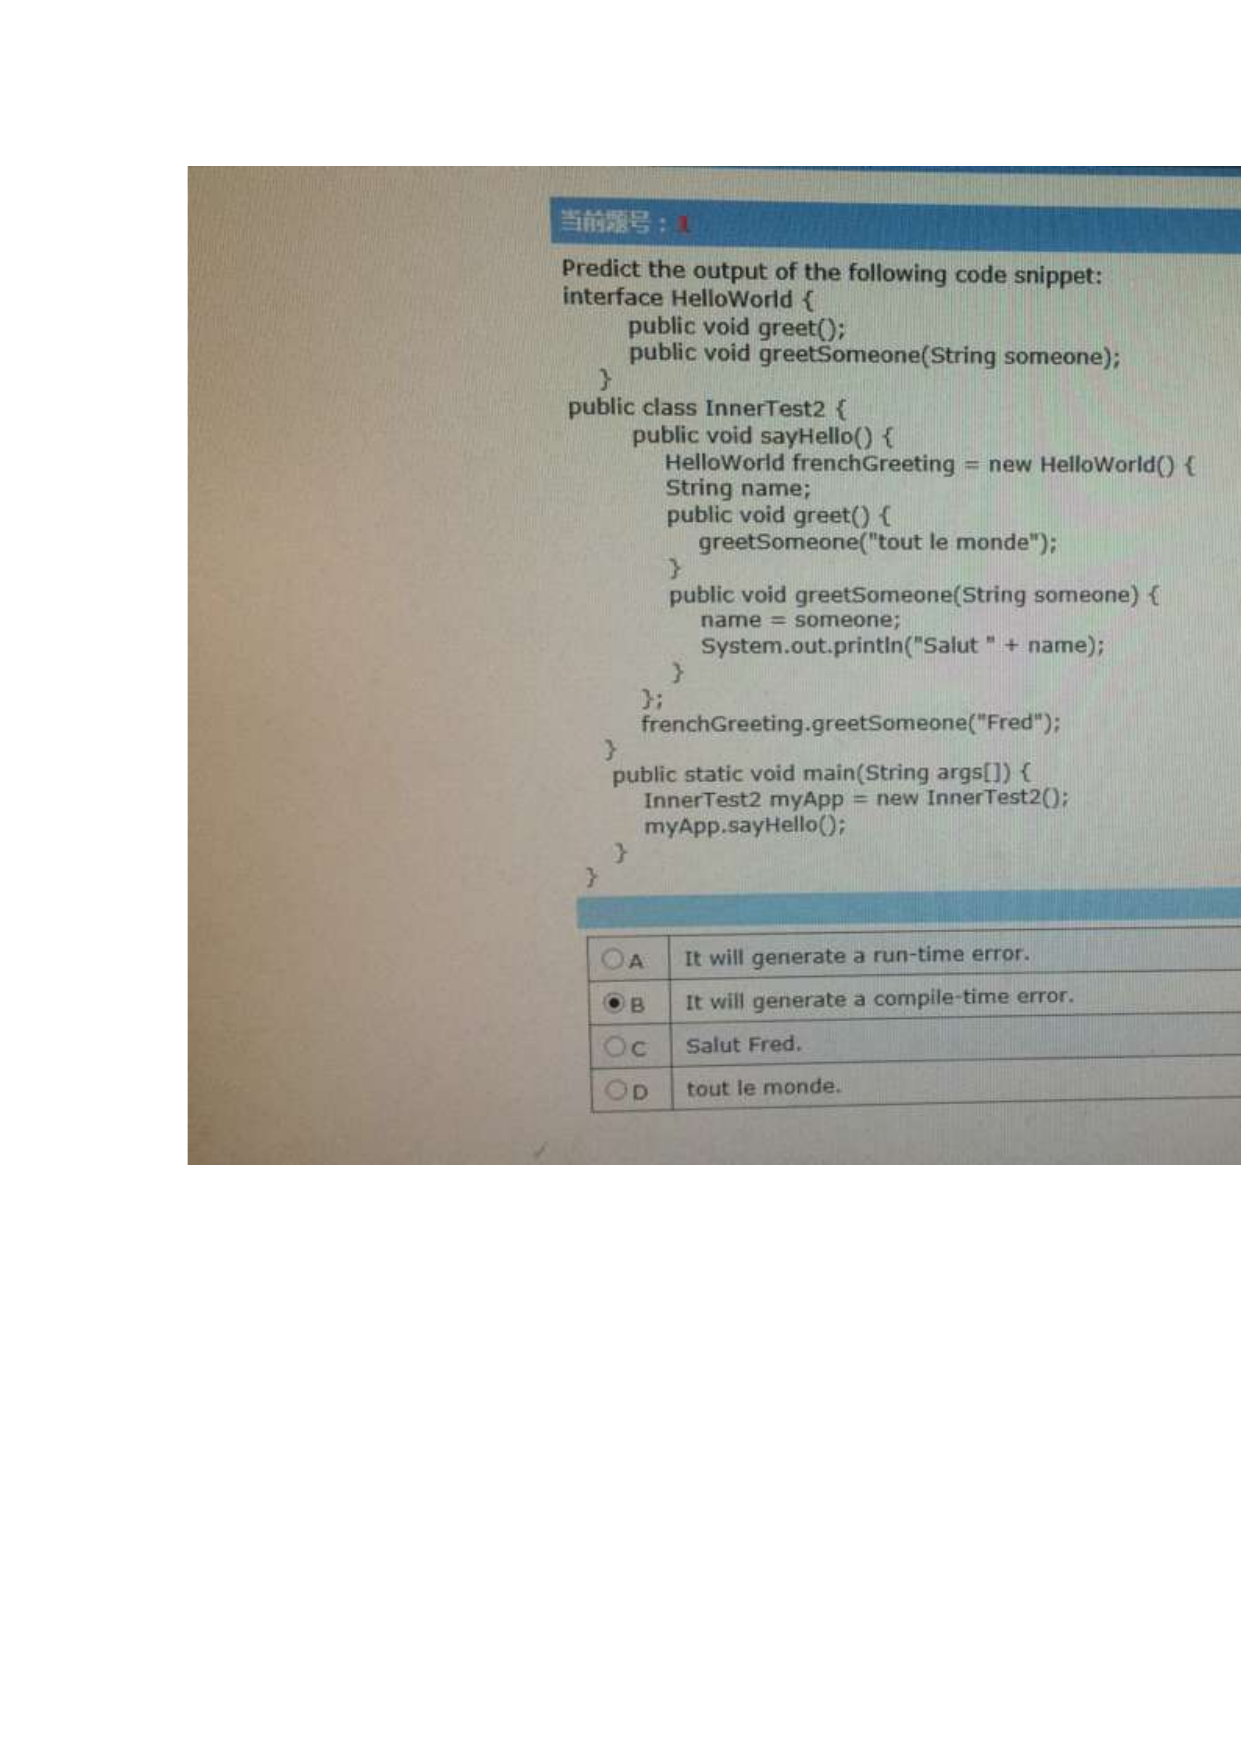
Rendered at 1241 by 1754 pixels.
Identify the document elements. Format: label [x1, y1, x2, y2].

picture [187, 166, 1241, 1165]
